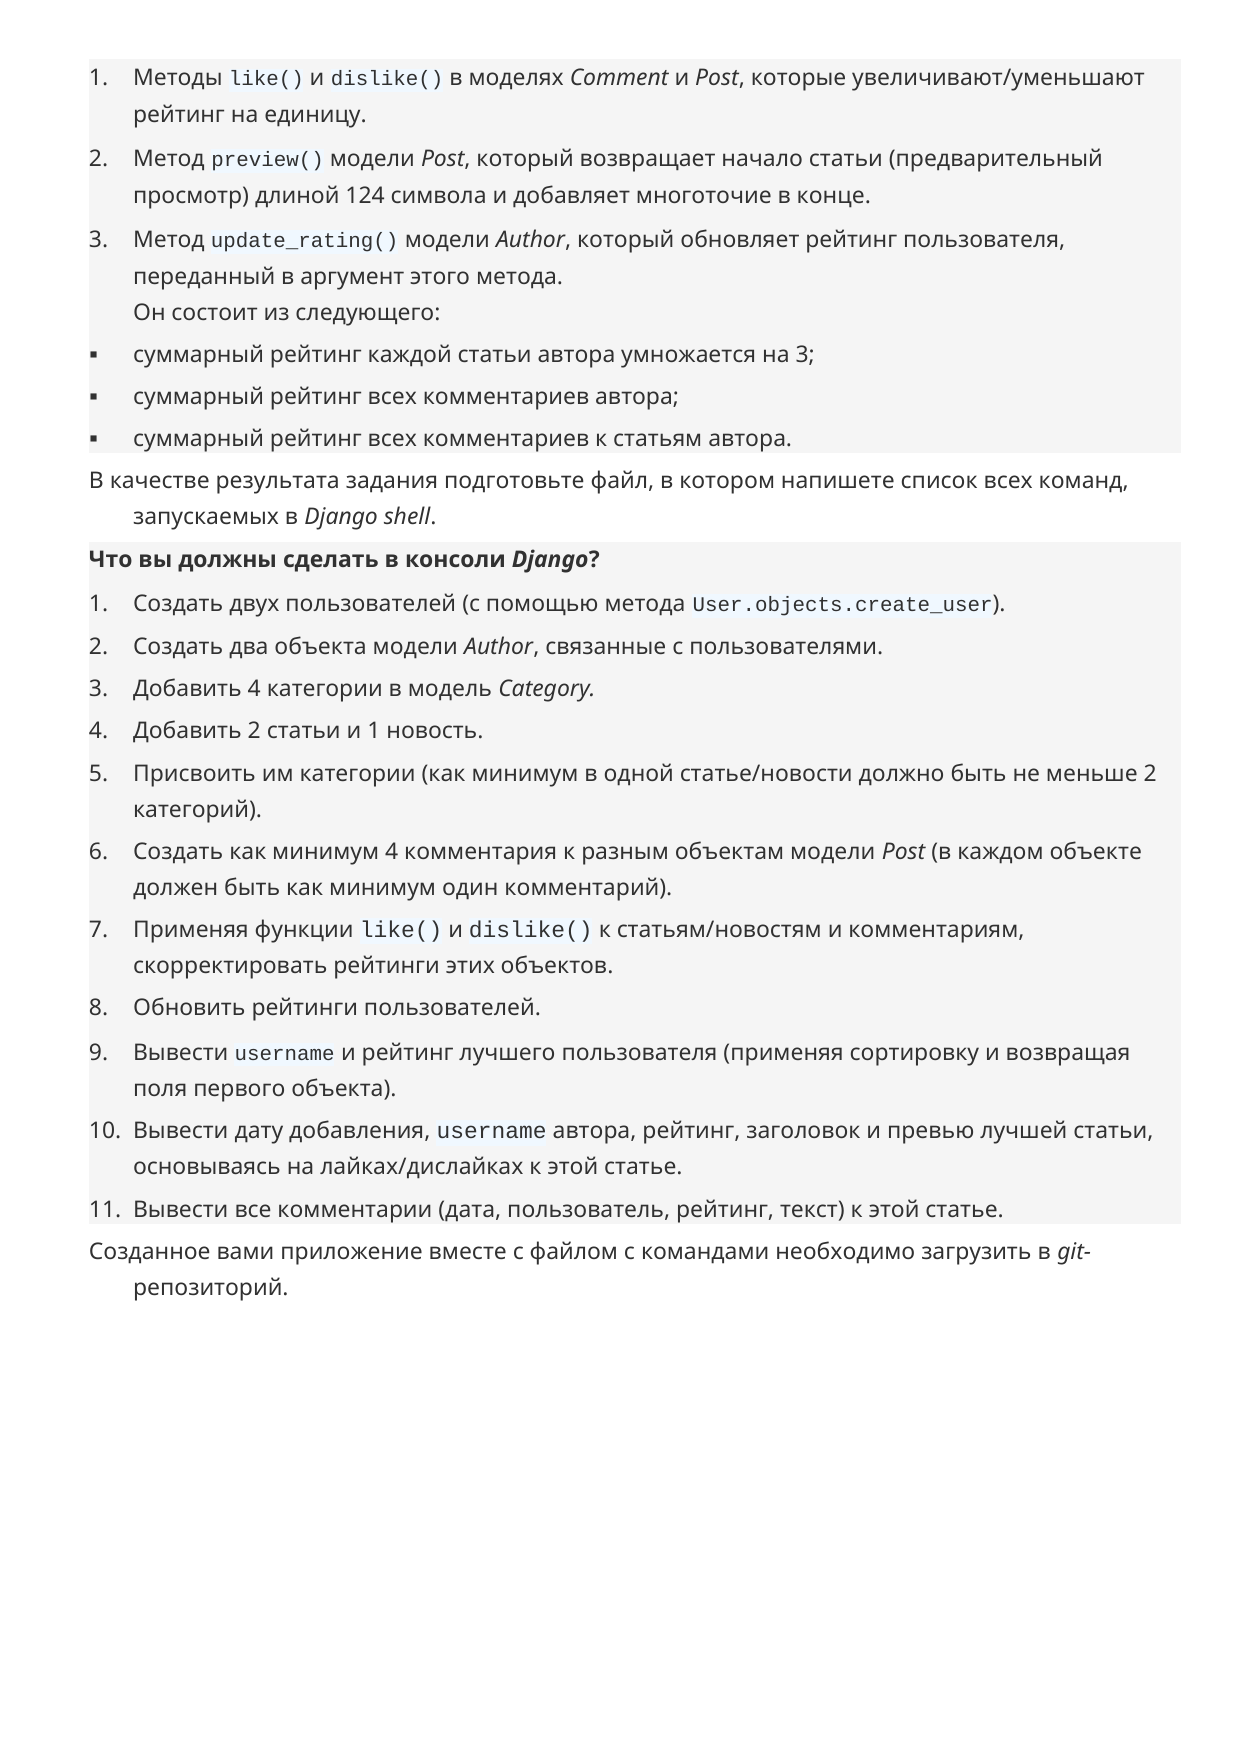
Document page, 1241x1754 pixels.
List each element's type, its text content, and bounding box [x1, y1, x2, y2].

list Добавить 2 статьи и 1 новость. [89, 714, 1181, 746]
list Обновить рейтинги пользователей. [89, 991, 1181, 1022]
list Метод update_rating() модели Author, который обновляет рейтинг пользователя, переданный в аргумент этого метода. Он состоит из следующего: [89, 221, 1181, 327]
list суммарный рейтинг всех комментариев автора; [89, 380, 1181, 411]
list Метод preview() модели Post, который возвращает начало статьи (предварительный просмотр) длиной 124 символа и добавляет многоточие в конце. [89, 140, 1181, 210]
list суммарный рейтинг всех комментариев к статьям автора. [89, 422, 1181, 453]
list Создать двух пользователей (с помощью метода User.objects.create_user). [89, 585, 1181, 619]
text Что вы должны сделать в консоли Django? [89, 542, 1181, 574]
text В качестве результата задания подготовьте файл, в котором напишете список всех команд, запускаемых в Django shell. [89, 464, 1181, 532]
list суммарный рейтинг каждой статьи автора умножается на 3; [89, 338, 1181, 369]
list Присвоить им категории (как минимум в одной статье/новости должно быть не меньше 2 категорий). [89, 757, 1181, 824]
list Добавить 4 категории в модель Category. [89, 672, 1181, 703]
list Применяя функции like() и dislike() к статьям/новостям и комментариям, скорректировать рейтинги этих объектов. [89, 913, 1181, 980]
list Создать как минимум 4 комментария к разным объектам модели Post (в каждом объекте должен быть как минимум один комментарий). [89, 835, 1181, 902]
list Вывести дату добавления, username автора, рейтинг, заголовок и превью лучшей статьи, основываясь на лайках/дислайках к этой статье. [89, 1114, 1181, 1182]
text Созданное вами приложение вместе с файлом с командами необходимо загрузить в git-репозиторий. [89, 1235, 1181, 1302]
list Методы like() и dislike() в моделях Comment и Post, которые увеличивают/уменьшают рейтинг на единицу. [89, 59, 1181, 129]
list Вывести все комментарии (дата, пользователь, рейтинг, текст) к этой статье. [89, 1192, 1181, 1224]
list Вывести username и рейтинг лучшего пользователя (применяя сортировку и возвращая поля первого объекта). [89, 1033, 1181, 1103]
list Создать два объекта модели Author, связанные с пользователями. [89, 630, 1181, 661]
